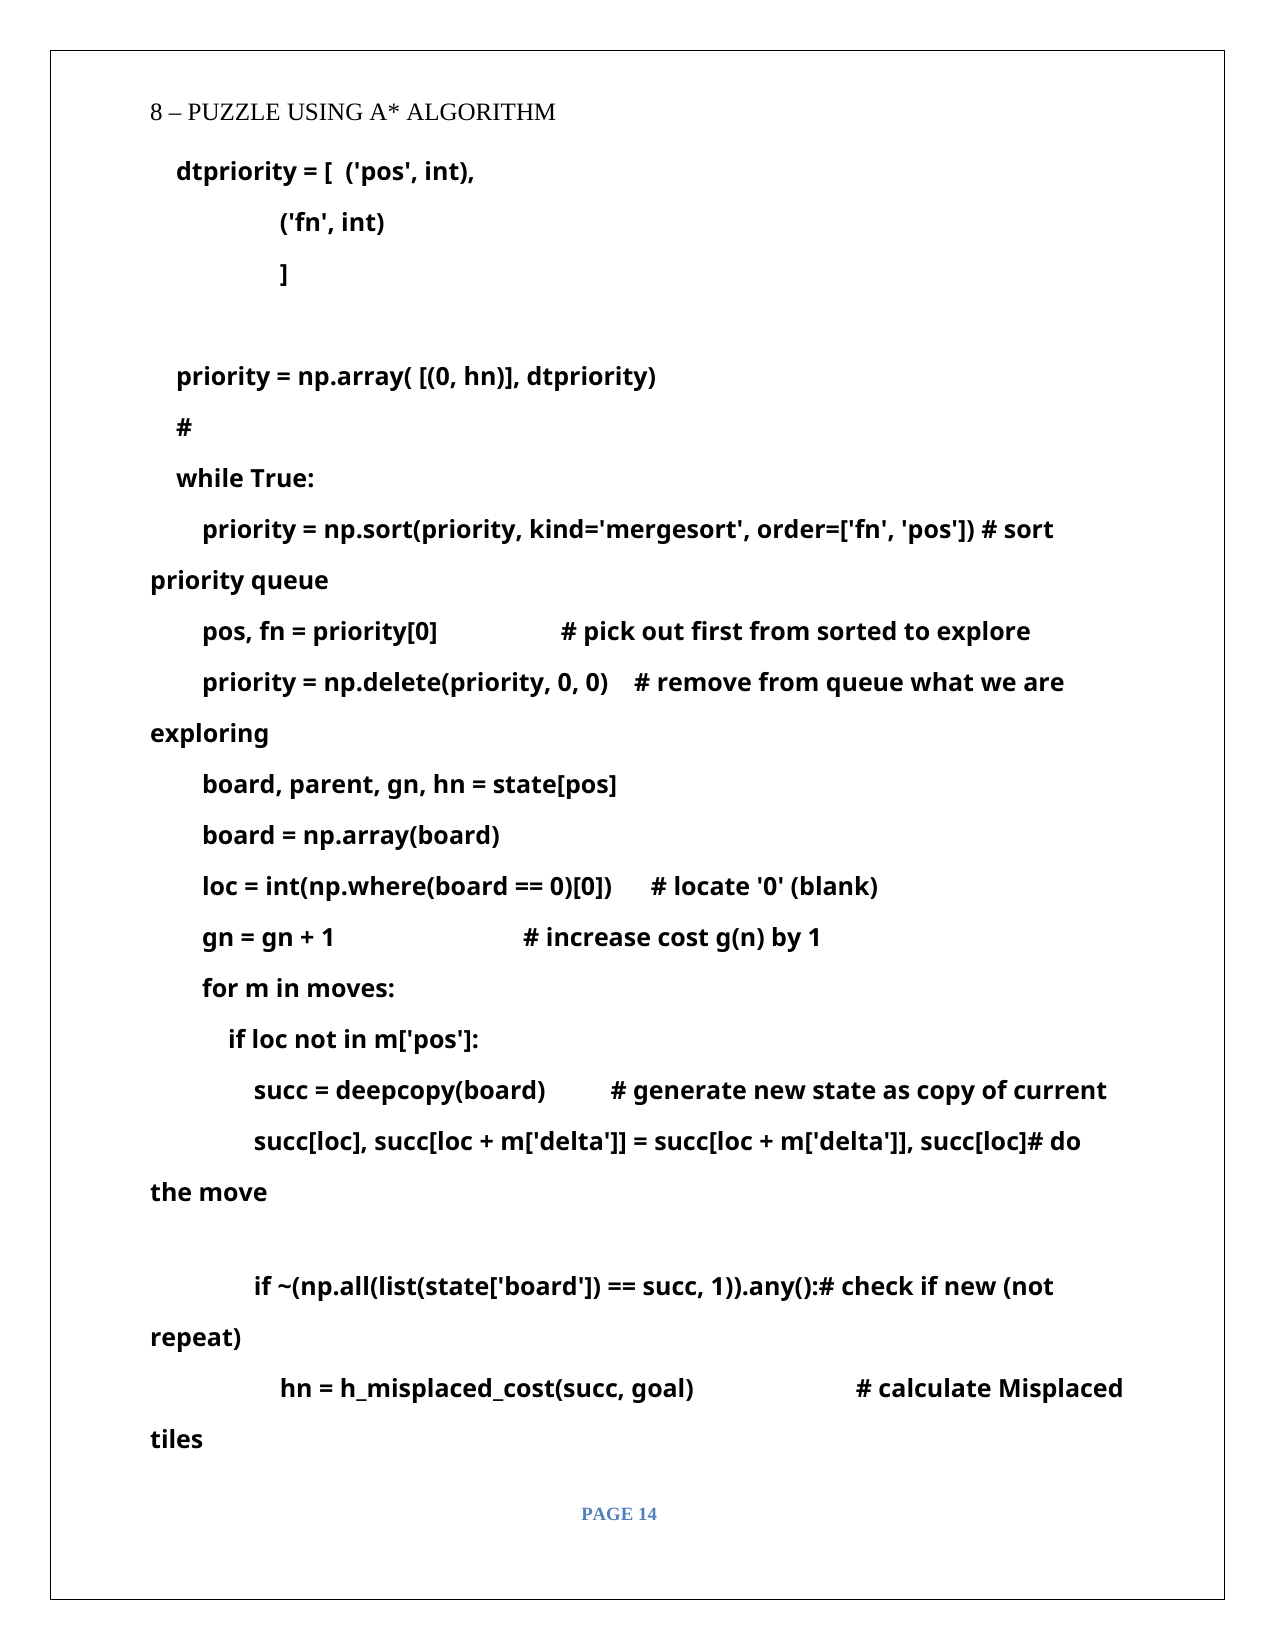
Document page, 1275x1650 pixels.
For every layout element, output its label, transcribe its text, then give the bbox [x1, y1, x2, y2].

text if loc not in m['pos']: [150, 1022, 1125, 1056]
text if ~(np.all(list(state['board']) == succ, 1)).any():# check if new (not repeat) [150, 1269, 1125, 1354]
text ('fn', int) [150, 205, 1125, 239]
text loc = int(np.where(board == 0)[0]) # locate '0' (blank) [150, 869, 1125, 903]
text board = np.array(board) [150, 818, 1125, 852]
text # [150, 409, 1125, 443]
text dtpriority = [ ('pos', int), [150, 154, 1125, 188]
text pos, fn = priority[0] # pick out first from sorted to explore [150, 613, 1125, 647]
text for m in moves: [150, 971, 1125, 1005]
text priority = np.delete(priority, 0, 0) # remove from queue what we are exploring [150, 664, 1125, 749]
text succ[loc], succ[loc + m['delta']] = succ[loc + m['delta']], succ[loc]# do the move [150, 1124, 1125, 1209]
text ] [150, 256, 1125, 290]
text priority = np.array( [(0, hn)], dtpriority) [150, 358, 1125, 392]
text while True: [150, 460, 1125, 494]
text priority = np.sort(priority, kind='mergesort', order=['fn', 'pos']) # sort priority queue [150, 511, 1125, 596]
text board, parent, gn, hn = state[pos] [150, 767, 1125, 801]
text succ = deepcopy(board) # generate new state as copy of current [150, 1073, 1125, 1107]
text hn = h_misplaced_cost(succ, goal) # calculate Misplaced tiles [150, 1371, 1125, 1456]
text gn = gn + 1 # increase cost g(n) by 1 [150, 920, 1125, 954]
